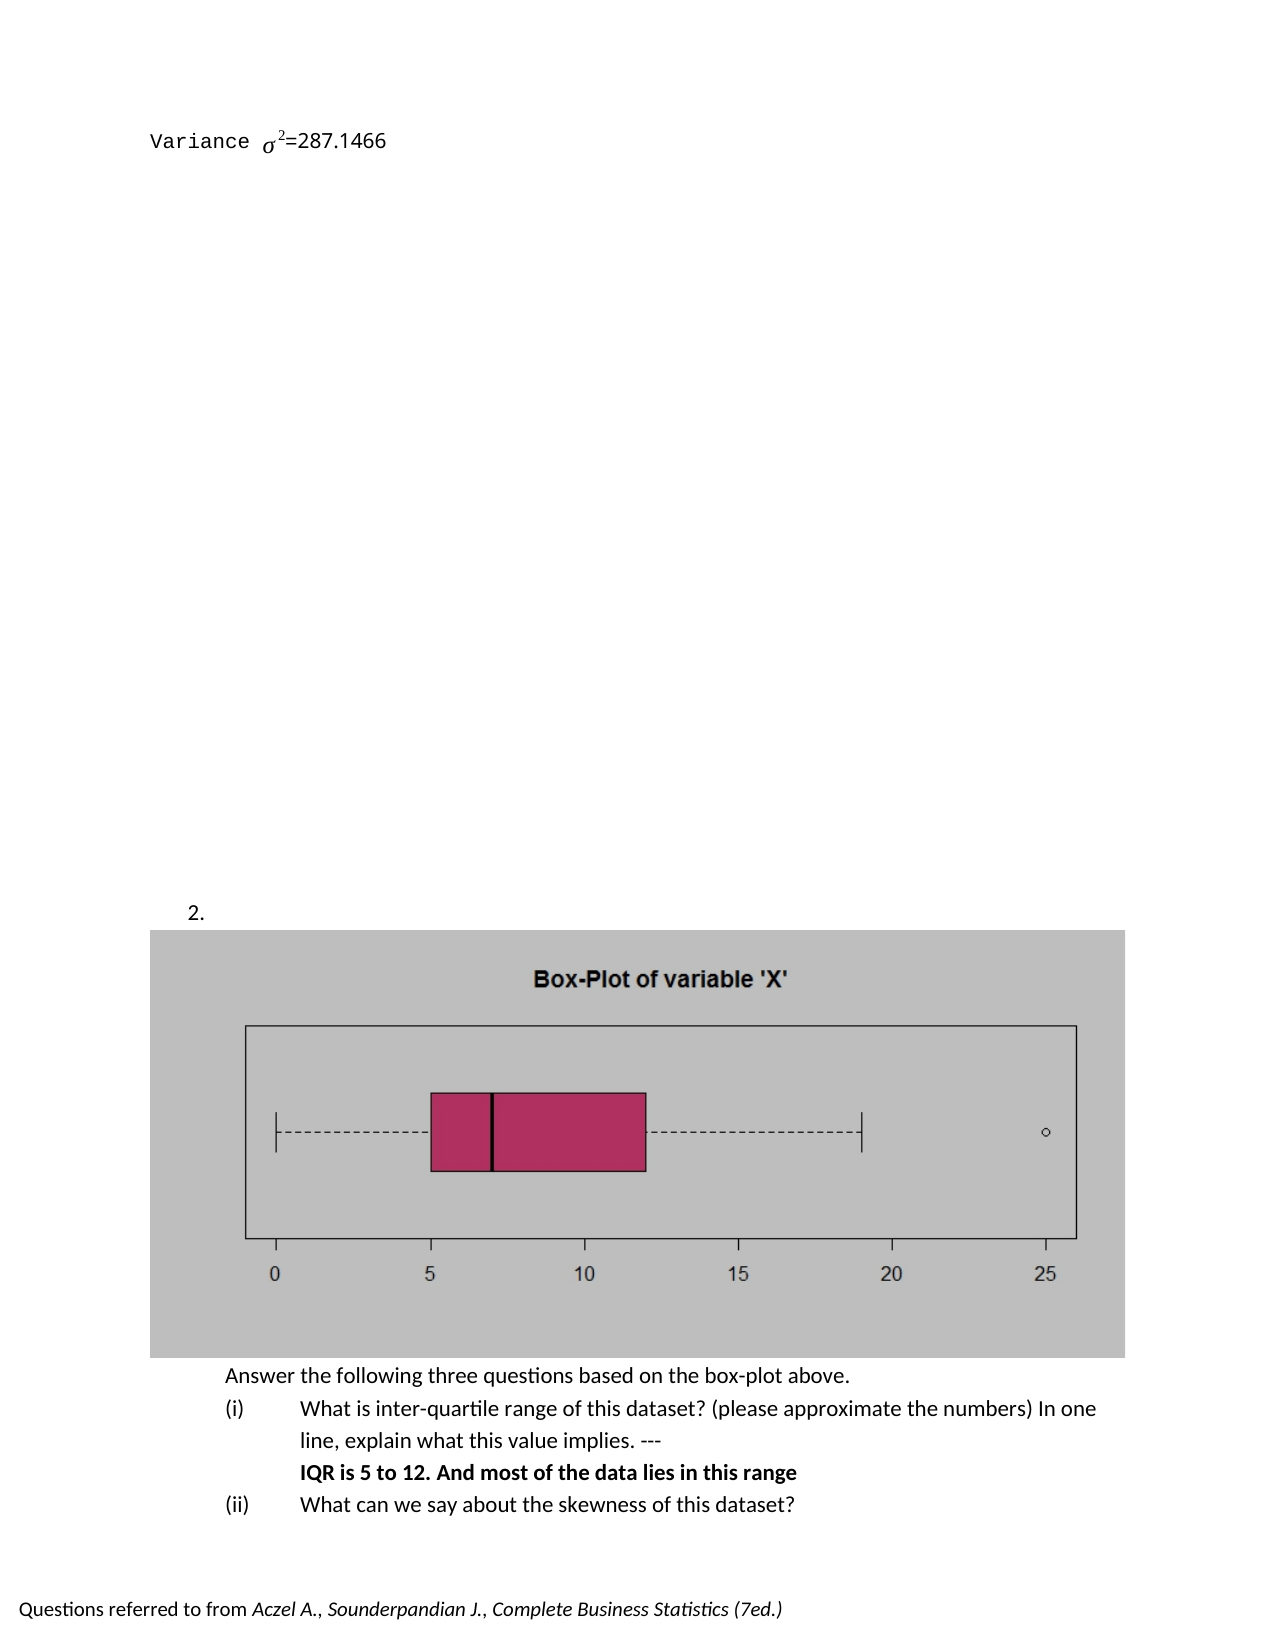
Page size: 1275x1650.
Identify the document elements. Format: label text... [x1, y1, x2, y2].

list What can we say about the skewness of this dataset? [225, 1490, 1125, 1518]
list What is inter-quartile range of this dataset? (please approximate the numbers) In one line, explain what this value implies. --- IQR is 5 to 12. And most of the data lies in this range [225, 1394, 1125, 1486]
list Answer the following three questions based on the box-plot above. [225, 1361, 1125, 1389]
picture [150, 930, 1125, 1358]
text Variance =287.1466 [150, 126, 1125, 158]
